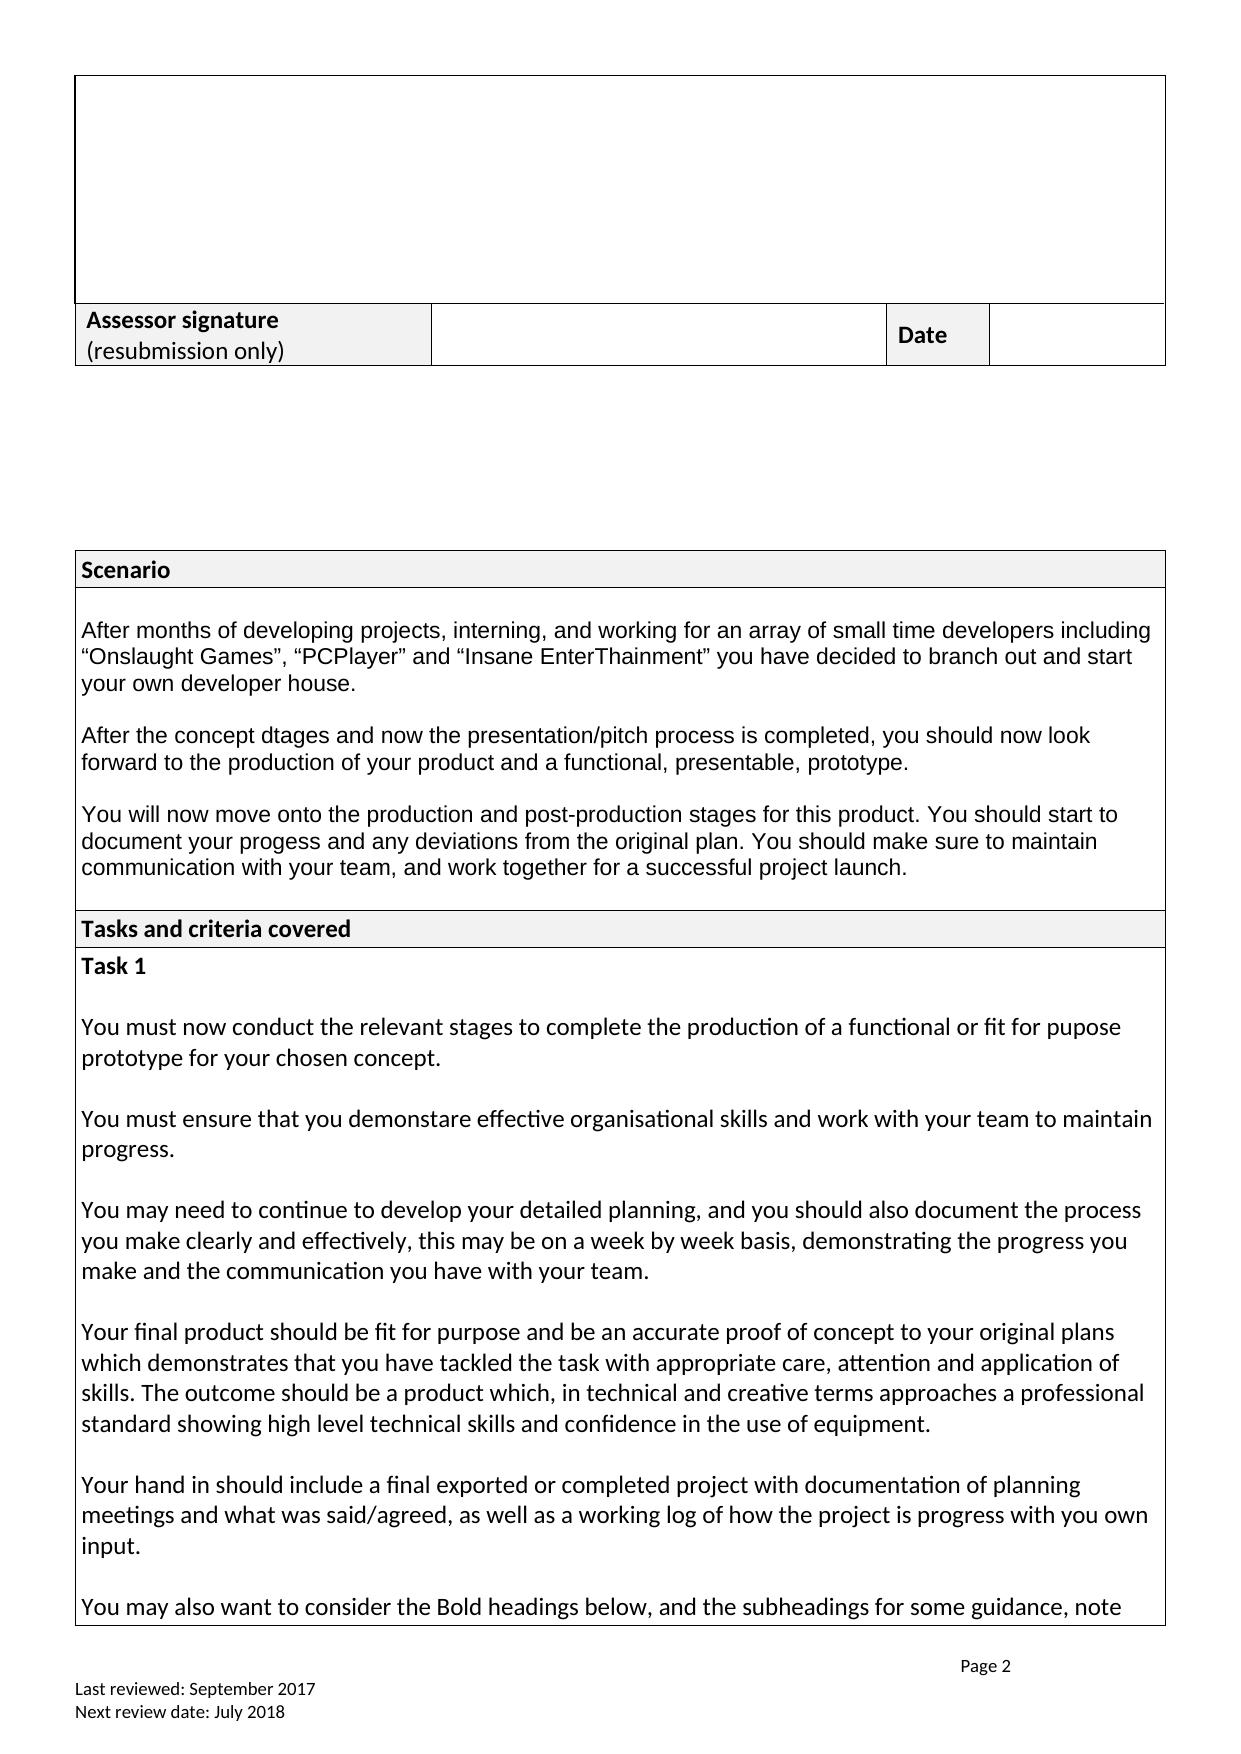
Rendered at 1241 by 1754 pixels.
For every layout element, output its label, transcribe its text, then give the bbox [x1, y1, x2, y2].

table_header Scenario [76, 551, 1165, 587]
table_cell [990, 303, 1165, 365]
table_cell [76, 948, 1165, 1624]
table_cell Assessor signature (resubmission only) [76, 304, 431, 365]
table_cell [76, 76, 1165, 303]
table_cell [432, 304, 886, 365]
table_cell Tasks and criteria covered [76, 911, 1165, 947]
table_cell Date [887, 304, 989, 365]
table_cell After months of developing projects, interning, and working for an array of small time developers including “Onslaught Games”, “PCPlayer” and “Insane EnterThainment” you have decided to branch out and start your own developer house. After the concept dtages and now the presentation/pitch process is completed, you should now look forward to the production of your product and a functional, presentable, prototype. You will now move onto the production and post-production stages for this product. You should start to document your progess and any deviations from the original plan. You should make sure to maintain communication with your team, and work together for a successful project launch. [76, 588, 1165, 910]
